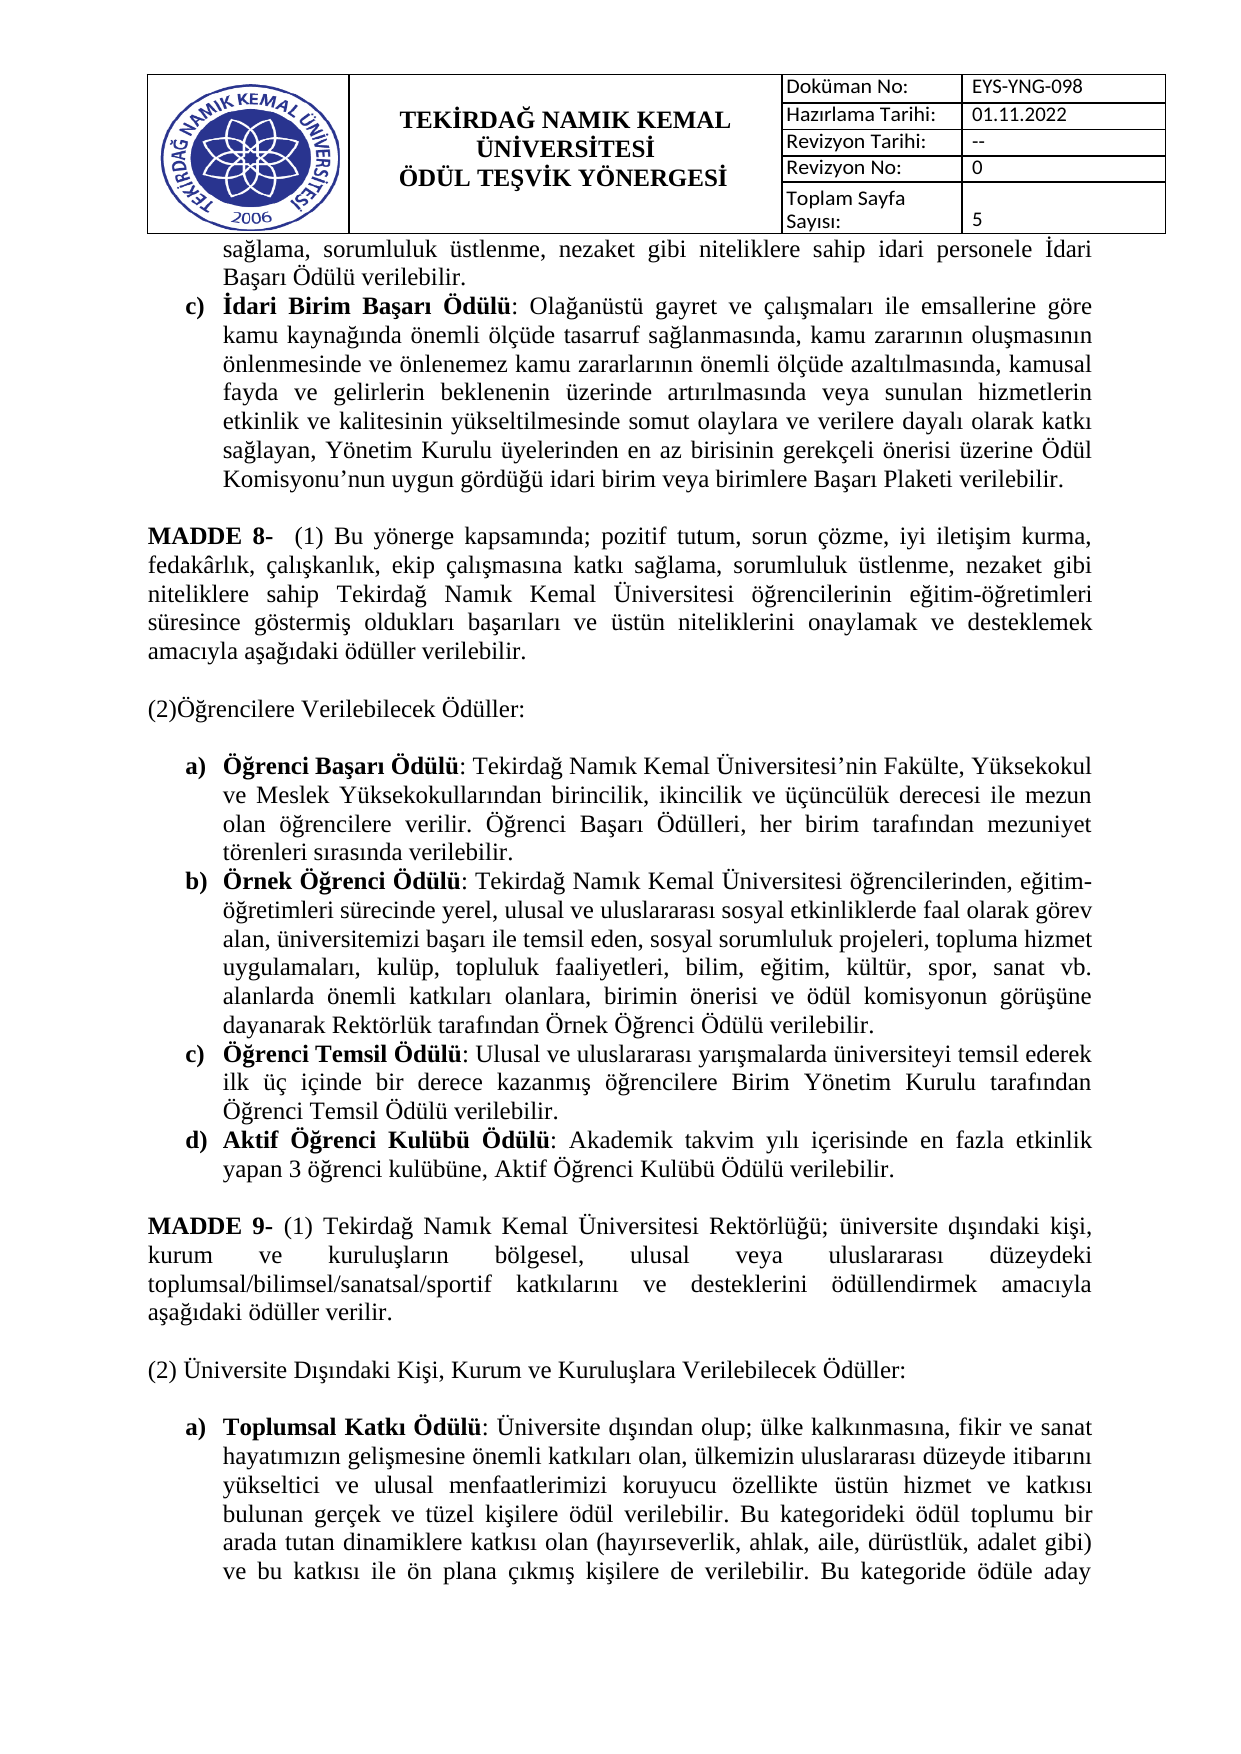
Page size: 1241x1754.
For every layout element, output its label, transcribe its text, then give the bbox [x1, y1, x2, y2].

text MADDE 9- (1) Tekirdağ Namık Kemal Üniversitesi Rektörlüğü; üniversite dışındaki kişi, kurum ve kuruluşların bölgesel, ulusal veya uluslararası düzeydeki toplumsal/bilimsel/sanatsal/sportif katkılarını ve desteklerini ödüllendirmek amacıyla aşağıdaki ödüller verilir. [148, 1211, 1093, 1326]
list Aktif Öğrenci Kulübü Ödülü: Akademik takvim yılı içerisinde en fazla etkinlik yapan 3 öğrenci kulübüne, Aktif Öğrenci Kulübü Ödülü verilebilir. [185, 1125, 1093, 1182]
picture [160, 84, 340, 231]
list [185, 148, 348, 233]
list Öğrenci Başarı Ödülü: Tekirdağ Namık Kemal Üniversitesi’nin Fakülte, Yüksekokul ve Meslek Yüksekokullarından birincilik, ikincilik ve üçüncülük derecesi ile mezun olan öğrencilere verilir. Öğrenci Başarı Ödülleri, her birim tarafından mezuniyet törenleri sırasında verilebilir. [185, 751, 1093, 866]
text MADDE 8- (1) Bu yönerge kapsamında; pozitif tutum, sorun çözme, iyi iletişim kurma, fedakârlık, çalışkanlık, ekip çalışmasına katkı sağlama, sorumluluk üstlenme, nezaket gibi niteliklere sahip Tekirdağ Namık Kemal Üniversitesi öğrencilerinin eğitim-öğretimleri süresince göstermiş oldukları başarıları ve üstün niteliklerini onaylamak ve desteklemek amacıyla aşağıdaki ödüller verilebilir. [148, 521, 1093, 665]
text (2)Öğrencilere Verilebilecek Ödüller: [148, 694, 1093, 722]
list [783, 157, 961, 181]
list İdari Birim Başarı Ödülü: Olağanüstü gayret ve çalışmaları ile emsallerine göre kamu kaynağında önemli ölçüde tasarruf sağlanmasında, kamu zararının oluşmasının önlenmesinde ve önlenemez kamu zararlarının önemli ölçüde azaltılmasında, kamusal fayda ve gelirlerin beklenenin üzerinde artırılmasında veya sunulan hizmetlerin etkinlik ve kalitesinin yükseltilmesinde somut olaylara ve verilere dayalı olarak katkı sağlayan, Yönetim Kurulu üyelerinden en az birisinin gerekçeli önerisi üzerine Ödül Komisyonu’nun uygun gördüğü idari birim veya birimlere Başarı Plaketi verilebilir. [185, 291, 1093, 492]
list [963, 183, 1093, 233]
list Öğrenci Temsil Ödülü: Ulusal ve uluslararası yarışmalarda üniversiteyi temsil ederek ilk üç içinde bir derece kazanmış öğrencilere Birim Yönetim Kurulu tarafından Öğrenci Temsil Ödülü verilebilir. [185, 1039, 1093, 1125]
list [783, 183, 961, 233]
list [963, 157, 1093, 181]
text (2) Üniversite Dışındaki Kişi, Kurum ve Kuruluşlara Verilebilecek Ödüller: [148, 1355, 1093, 1384]
list Örnek Öğrenci Ödülü: Tekirdağ Namık Kemal Üniversitesi öğrencilerinden, eğitim-öğretimleri sürecinde yerel, ulusal ve uluslararası sosyal etkinliklerde faal olarak görev alan, üniversitemizi başarı ile temsil eden, sosyal sorumluluk projeleri, topluma hizmet uygulamaları, kulüp, topluluk faaliyetleri, bilim, eğitim, kültür, spor, sanat vb. alanlarda önemli katkıları olanlara, birimin önerisi ve ödül komisyonun görüşüne dayanarak Rektörlük tarafından Örnek Öğrenci Ödülü verilebilir. [185, 866, 1093, 1039]
